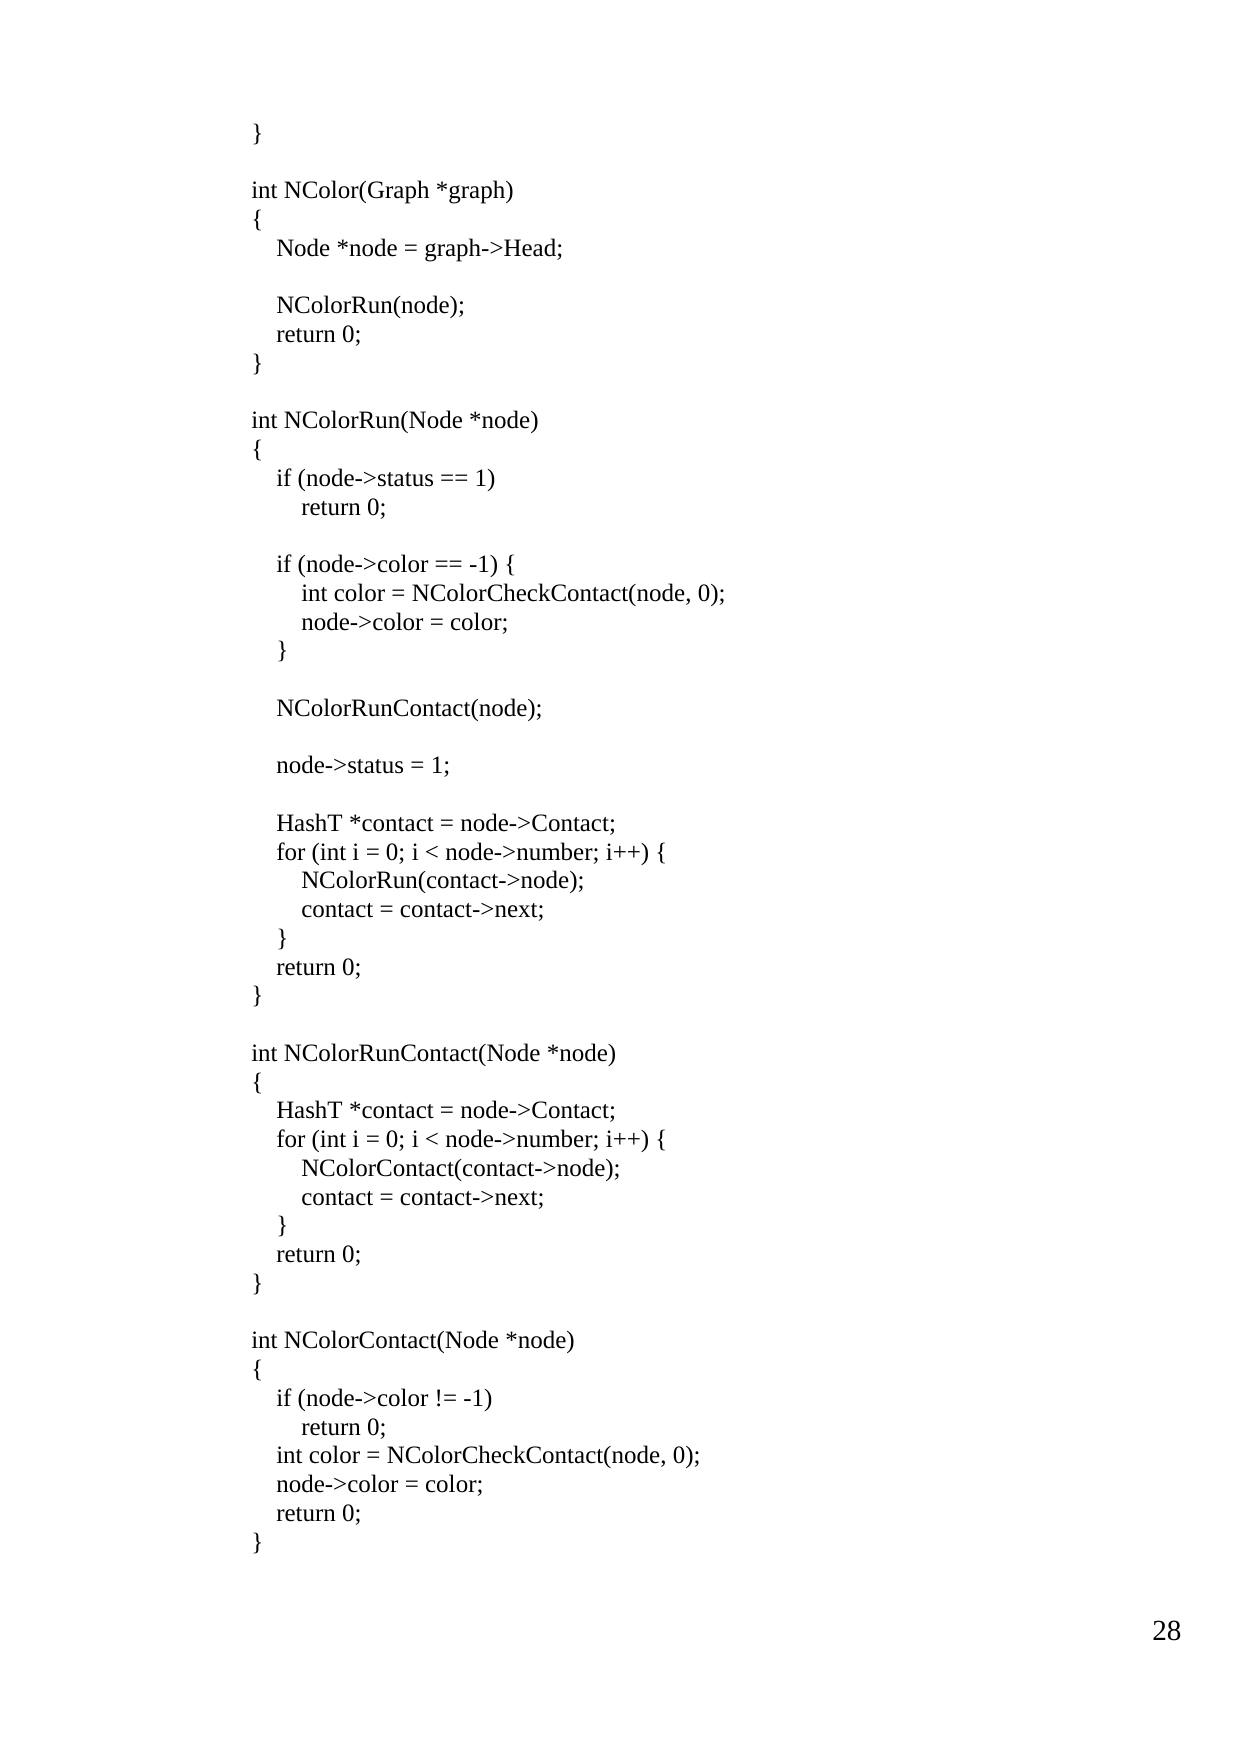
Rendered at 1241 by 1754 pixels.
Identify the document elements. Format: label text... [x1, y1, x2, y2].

text NColorRun(contact->node); [177, 866, 1181, 894]
text return 0; [177, 1498, 1181, 1527]
text int NColorContact(Node *node) [177, 1326, 1181, 1354]
text int NColorRunContact(Node *node) [177, 1038, 1181, 1067]
text contact = contact->next; [177, 1182, 1181, 1211]
text return 0; [177, 1412, 1181, 1441]
text } [177, 1211, 1181, 1239]
text } [177, 923, 1181, 952]
text if (node->status == 1) [177, 463, 1181, 492]
text return 0; [177, 492, 1181, 521]
text if (node->color != -1) [177, 1383, 1181, 1412]
text int NColorRun(Node *node) [177, 406, 1181, 434]
text NColorRunContact(node); [177, 693, 1181, 722]
text } [177, 1527, 1181, 1556]
text node->status = 1; [177, 751, 1181, 779]
text NColorContact(contact->node); [177, 1153, 1181, 1182]
text return 0; [177, 952, 1181, 981]
text if (node->color == -1) { [177, 549, 1181, 578]
text return 0; [177, 319, 1181, 348]
text return 0; [177, 1239, 1181, 1268]
text Node *node = graph->Head; [177, 233, 1181, 262]
text } [177, 981, 1181, 1009]
text node->color = color; [177, 1469, 1181, 1498]
text } [177, 1268, 1181, 1297]
text HashT *contact = node->Contact; [177, 1096, 1181, 1124]
text { [177, 434, 1181, 463]
text { [177, 1067, 1181, 1096]
text } [177, 636, 1181, 664]
text int color = NColorCheckContact(node, 0); [177, 1441, 1181, 1469]
text } [177, 348, 1181, 377]
text } [177, 118, 1181, 147]
text for (int i = 0; i < node->number; i++) { [177, 837, 1181, 866]
text NColorRun(node); [177, 291, 1181, 319]
text { [177, 1354, 1181, 1383]
text contact = contact->next; [177, 894, 1181, 923]
text { [177, 204, 1181, 233]
text node->color = color; [177, 607, 1181, 636]
text int NColor(Graph *graph) [177, 176, 1181, 204]
text for (int i = 0; i < node->number; i++) { [177, 1124, 1181, 1153]
text HashT *contact = node->Contact; [177, 808, 1181, 837]
text int color = NColorCheckContact(node, 0); [177, 578, 1181, 607]
